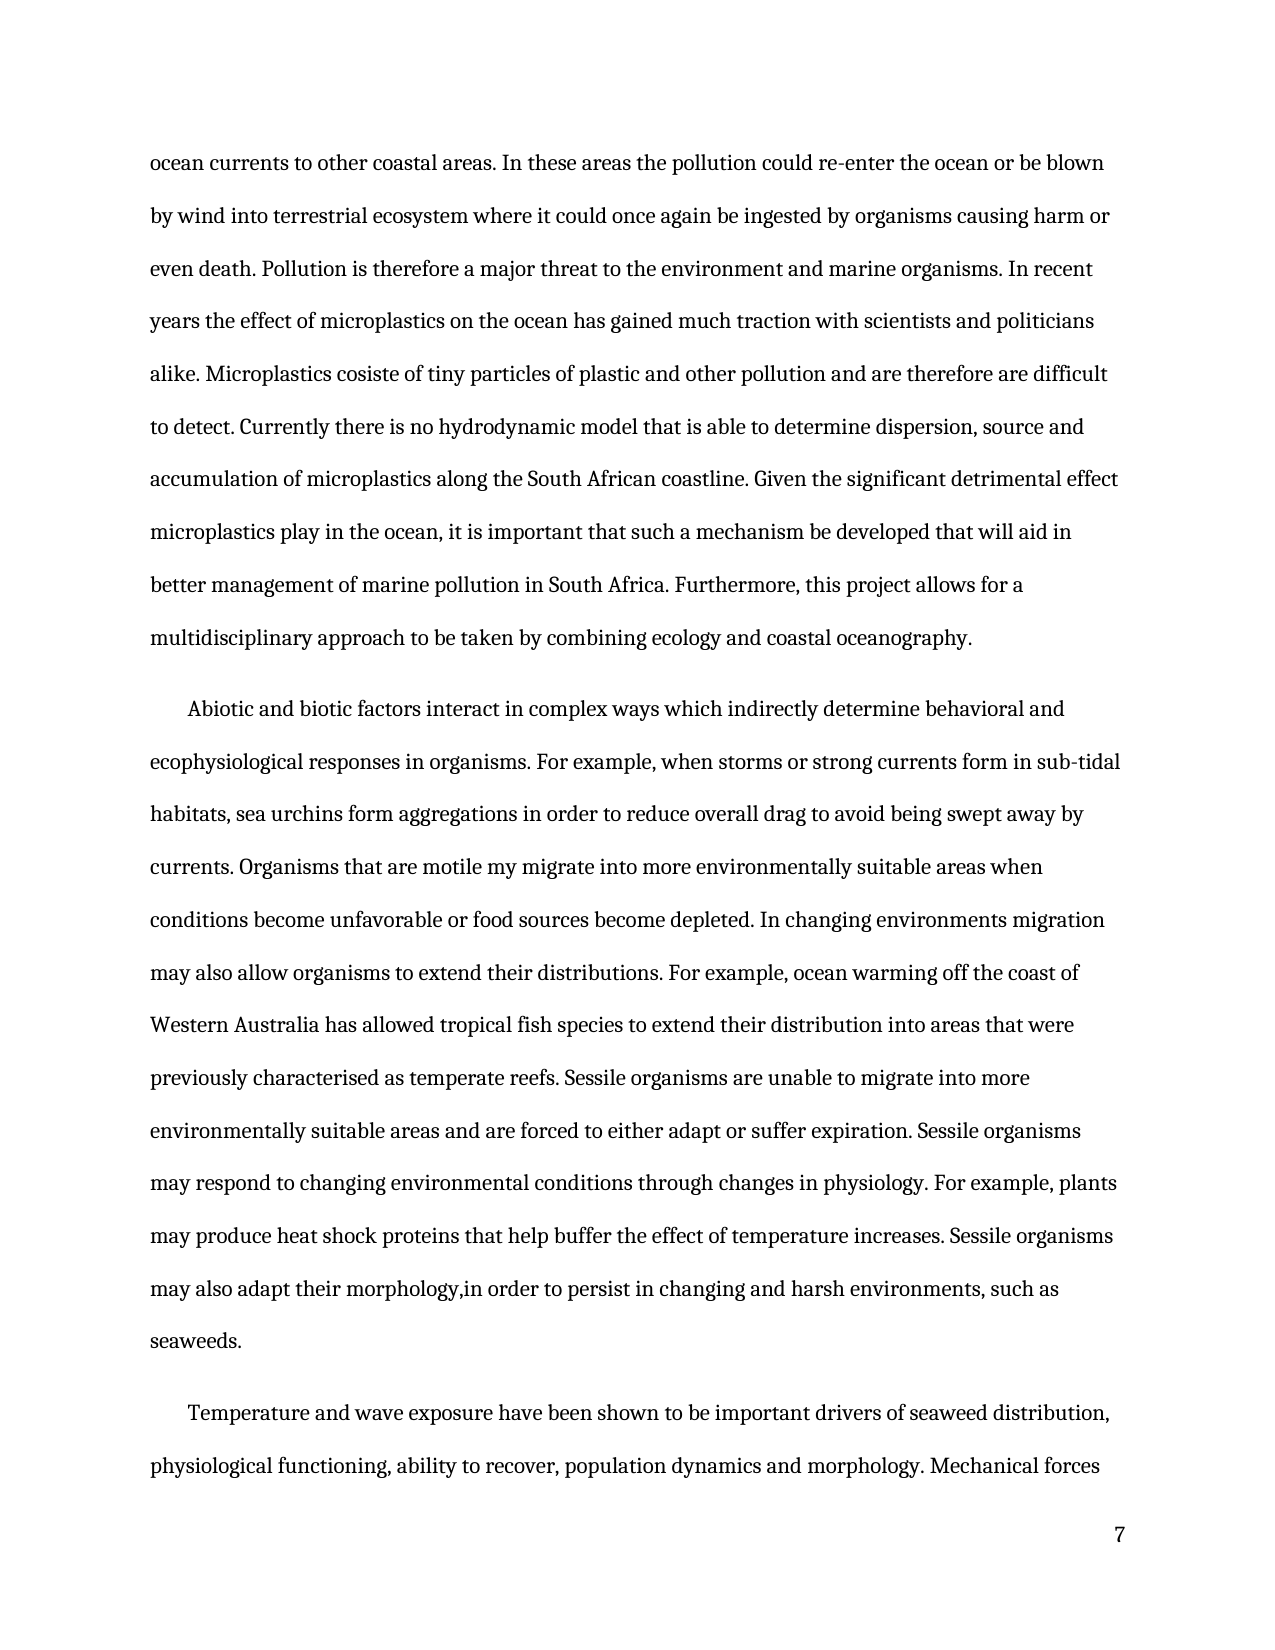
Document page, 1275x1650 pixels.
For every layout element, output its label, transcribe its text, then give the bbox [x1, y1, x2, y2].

text Abiotic and biotic factors interact in complex ways which indirectly determine behavioral and ecophysiological responses in organisms. For example, when storms or strong currents form in sub-tidal habitats, sea urchins form aggregations in order to reduce overall drag to avoid being swept away by currents. Organisms that are motile my migrate into more environmentally suitable areas when conditions become unfavorable or food sources become depleted. In changing environments migration may also allow organisms to extend their distributions. For example, ocean warming off the coast of Western Australia has allowed tropical fish species to extend their distribution into areas that were previously characterised as temperate reefs. Sessile organisms are unable to migrate into more environmentally suitable areas and are forced to either adapt or suffer expiration. Sessile organisms may respond to changing environmental conditions through changes in physiology. For example, plants may produce heat shock proteins that help buffer the effect of temperature increases. Sessile organisms may also adapt their morphology,in order to persist in changing and harsh environments, such as seaweeds. [150, 696, 1125, 1355]
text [150, 150, 1125, 651]
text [150, 1400, 1125, 1479]
